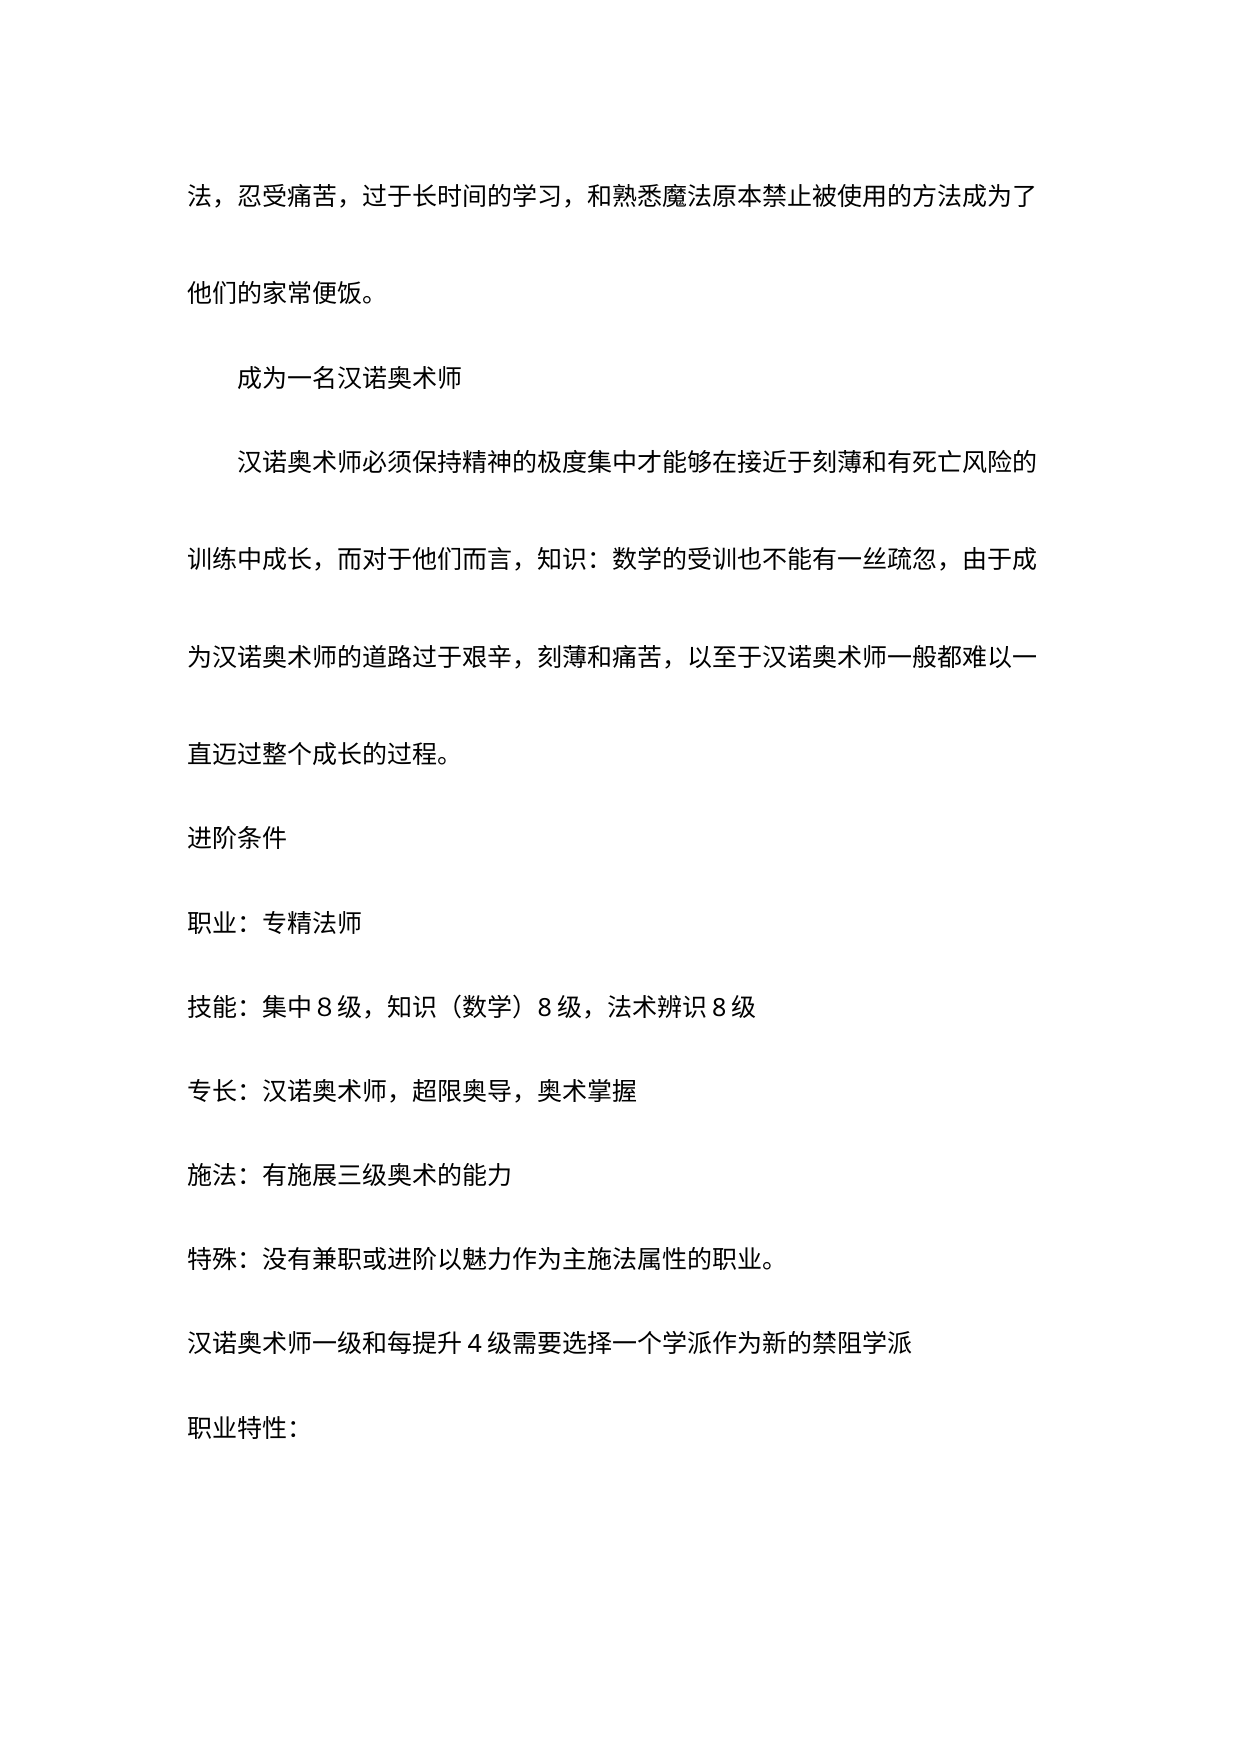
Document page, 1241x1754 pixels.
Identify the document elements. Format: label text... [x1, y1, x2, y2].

text 汉诺奥术师必须保持精神的极度集中才能够在接近于刻薄和有死亡风险的训练中成长，而对于他们而言，知识：数学的受训也不能有一丝疏忽，由于成为汉诺奥术师的道路过于艰辛，刻薄和痛苦，以至于汉诺奥术师一般都难以一直迈过整个成长的过程。 [187, 428, 1053, 785]
text 职业特性： [187, 1394, 1053, 1459]
text 特殊：没有兼职或进阶以魅力作为主施法属性的职业。 [187, 1225, 1053, 1290]
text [187, 162, 1053, 324]
text 汉诺奥术师一级和每提升4级需要选择一个学派作为新的禁阻学派 [187, 1309, 1053, 1374]
text 成为一名汉诺奥术师 [187, 344, 1053, 409]
text 进阶条件 [187, 804, 1053, 869]
text 施法：有施展三级奥术的能力 [187, 1141, 1053, 1206]
text 职业：专精法师 [187, 889, 1053, 954]
text 技能：集中８级，知识（数学）8级，法术辨识8级 [187, 973, 1053, 1038]
text 专长：汉诺奥术师，超限奥导，奥术掌握 [187, 1057, 1053, 1122]
